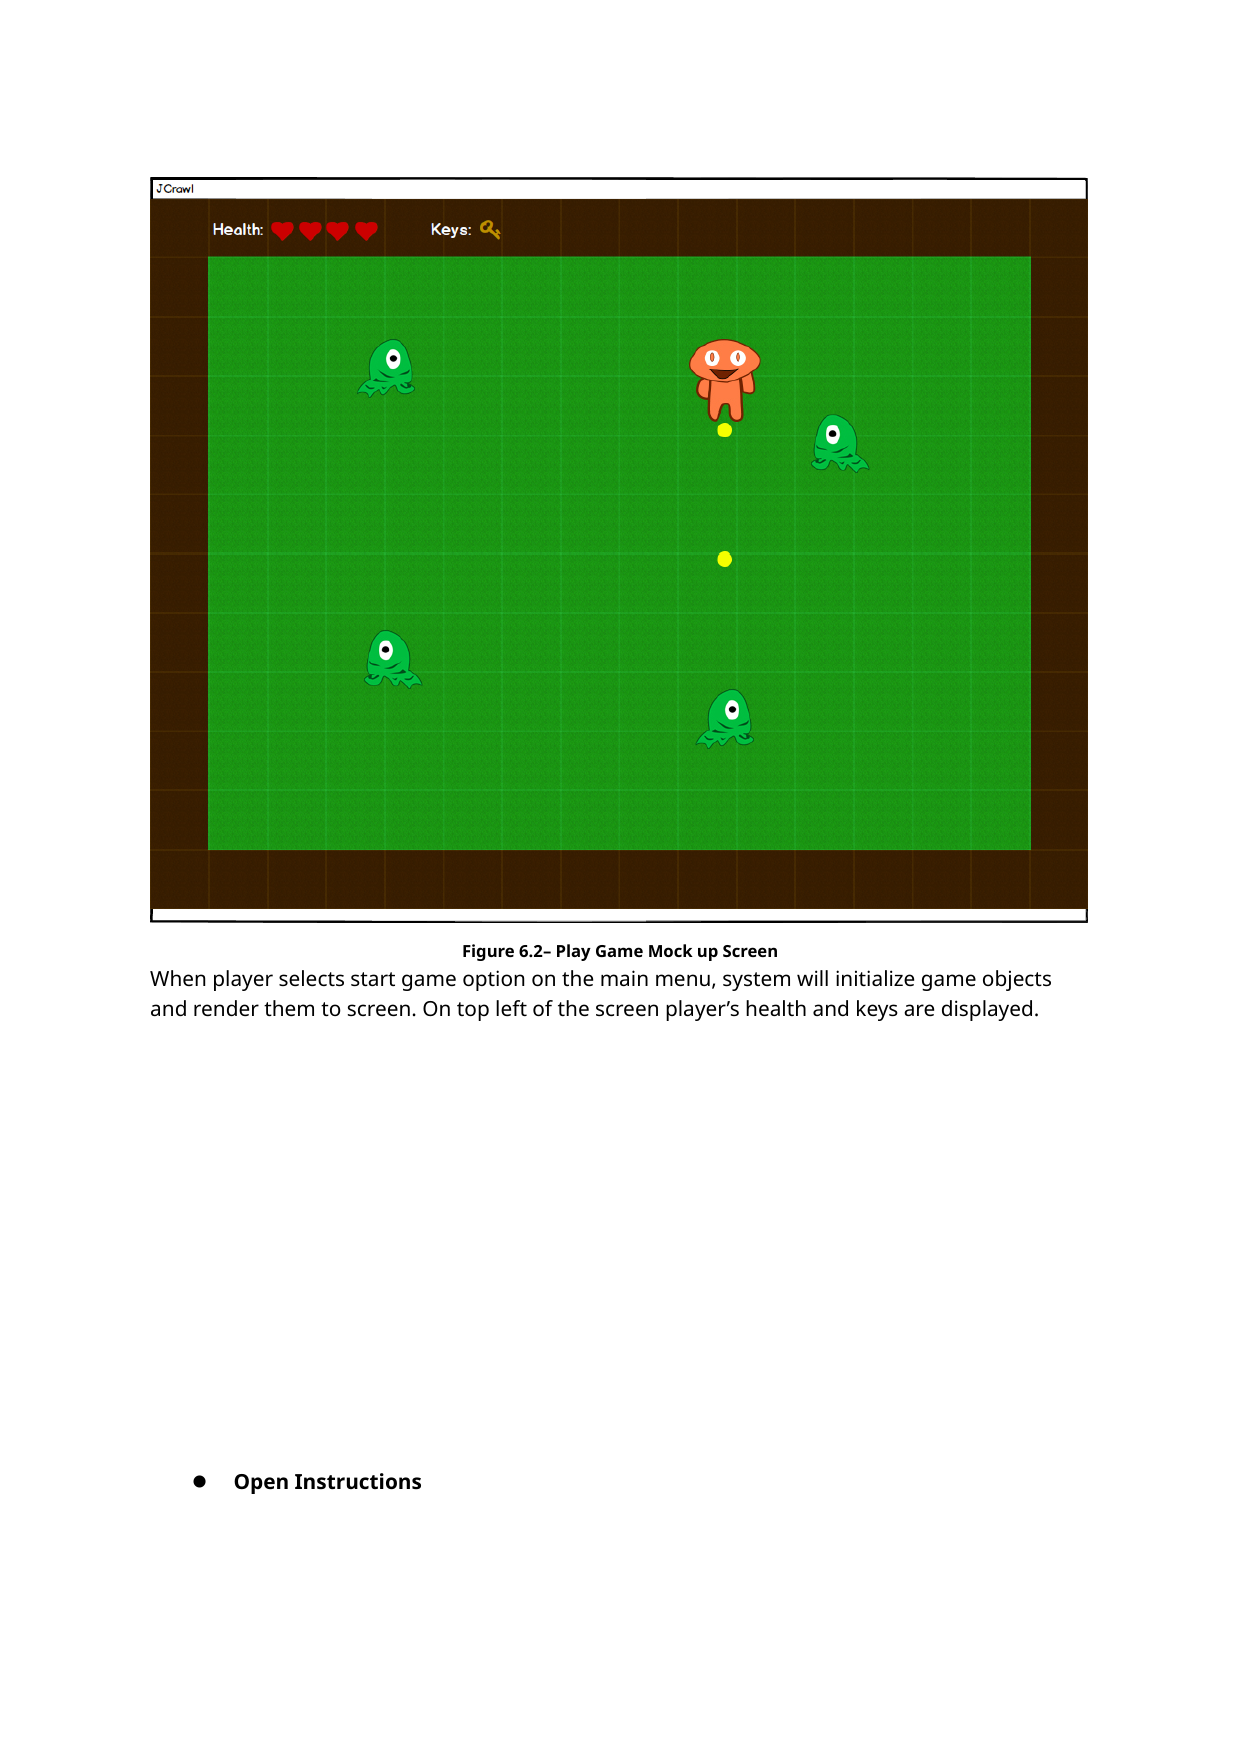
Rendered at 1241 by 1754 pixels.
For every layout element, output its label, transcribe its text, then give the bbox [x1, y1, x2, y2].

text Figure 6.2– Play Game Mock up Screen [150, 939, 1090, 962]
picture [150, 177, 1088, 923]
list Open Instructions [192, 1467, 1090, 1496]
text When player selects start game option on the main menu, system will initialize game objects and render them to screen. On top left of the screen player’s health and keys are displayed. [150, 964, 1090, 1023]
